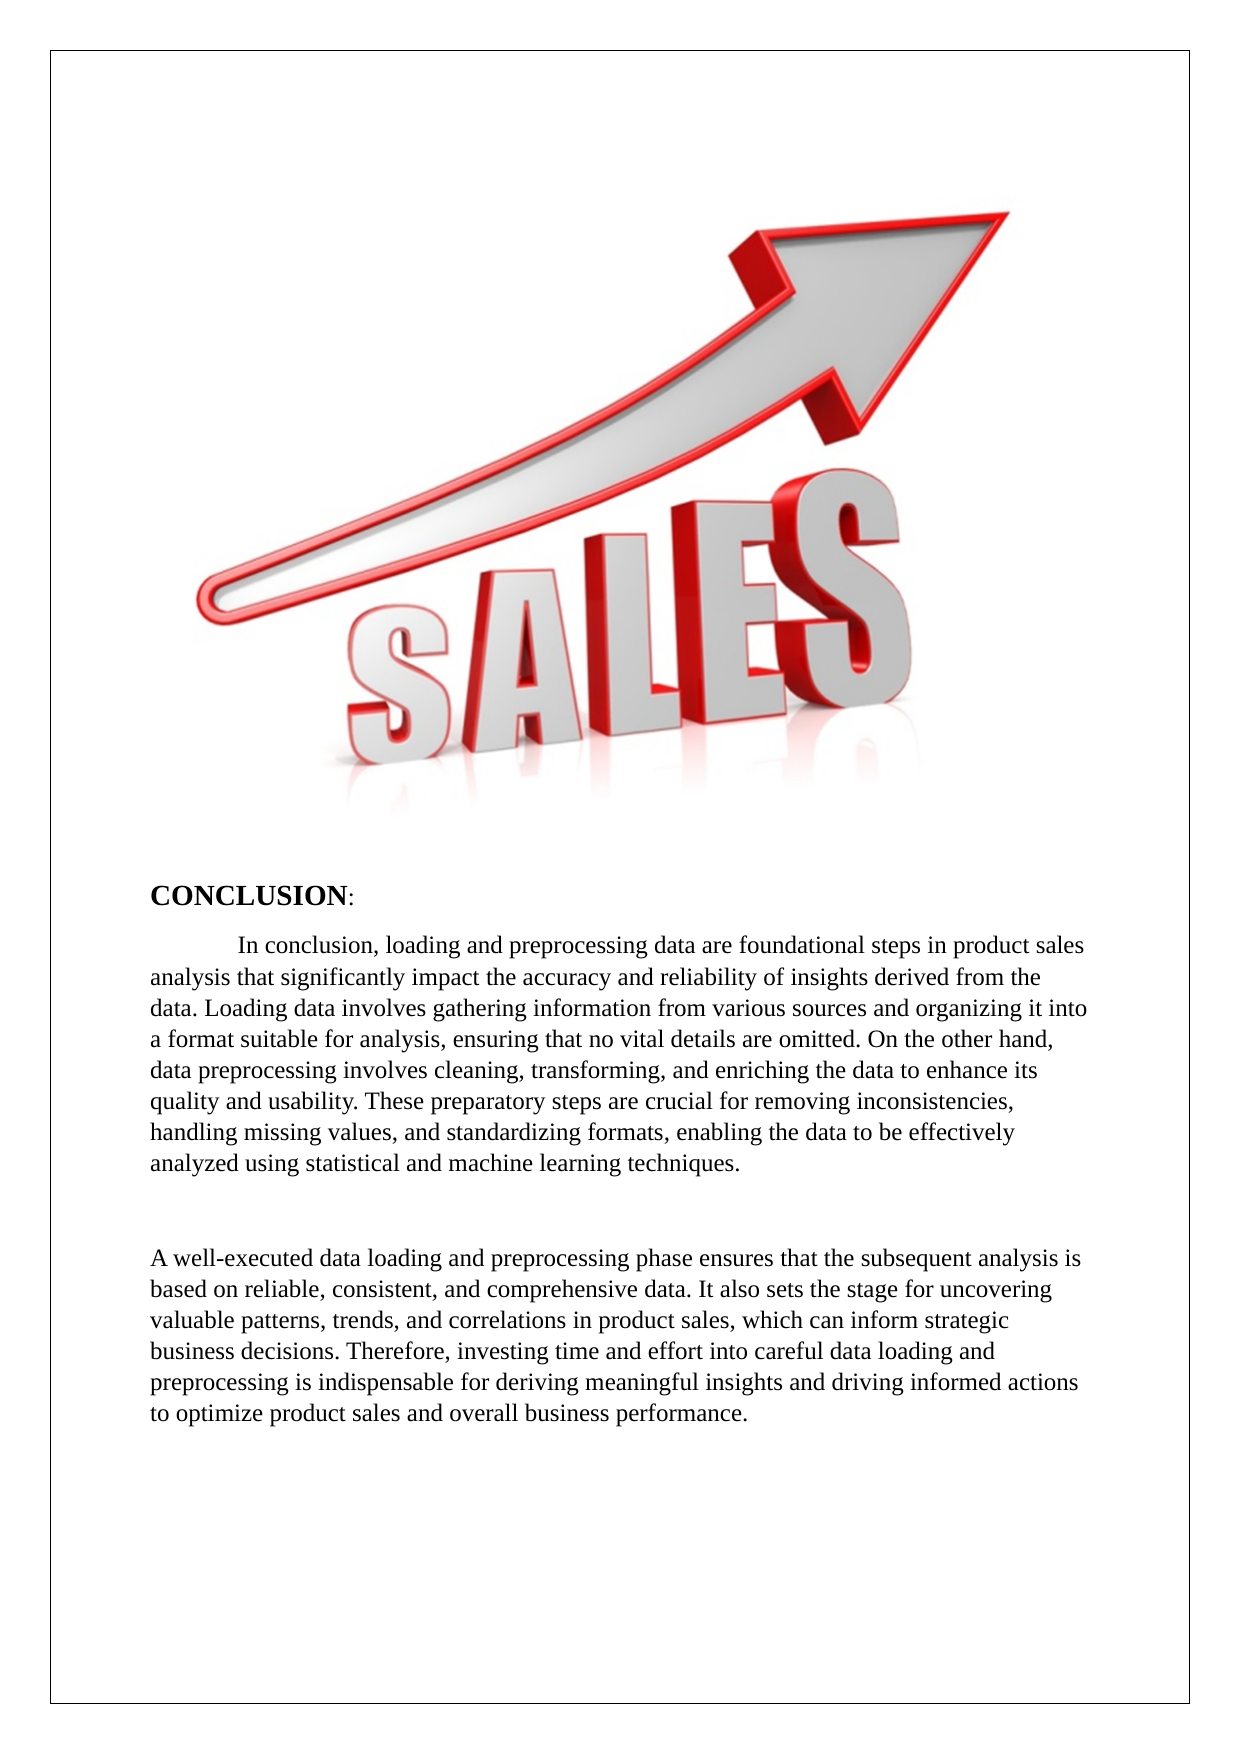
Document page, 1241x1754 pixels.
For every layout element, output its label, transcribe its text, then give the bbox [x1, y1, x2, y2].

picture [150, 150, 1124, 876]
text A well-executed data loading and preprocessing phase ensures that the subsequent analysis is based on reliable, consistent, and comprehensive data. It also sets the stage for uncovering valuable patterns, trends, and correlations in product sales, which can inform strategic business decisions. Therefore, investing time and effort into careful data loading and preprocessing is indispensable for deriving meaningful insights and driving informed actions to optimize product sales and overall business performance. [150, 1243, 1090, 1427]
text CONCLUSION: [150, 876, 1090, 911]
text In conclusion, loading and preprocessing data are foundational steps in product sales analysis that significantly impact the accuracy and reliability of insights derived from the data. Loading data involves gathering information from various sources and organizing it into a format suitable for analysis, ensuring that no vital details are omitted. On the other hand, data preprocessing involves cleaning, transforming, and enriching the data to enhance its quality and usability. These preparatory steps are crucial for removing inconsistencies, handling missing values, and standardizing formats, enabling the data to be effectively analyzed using statistical and machine learning techniques. [150, 931, 1090, 1177]
